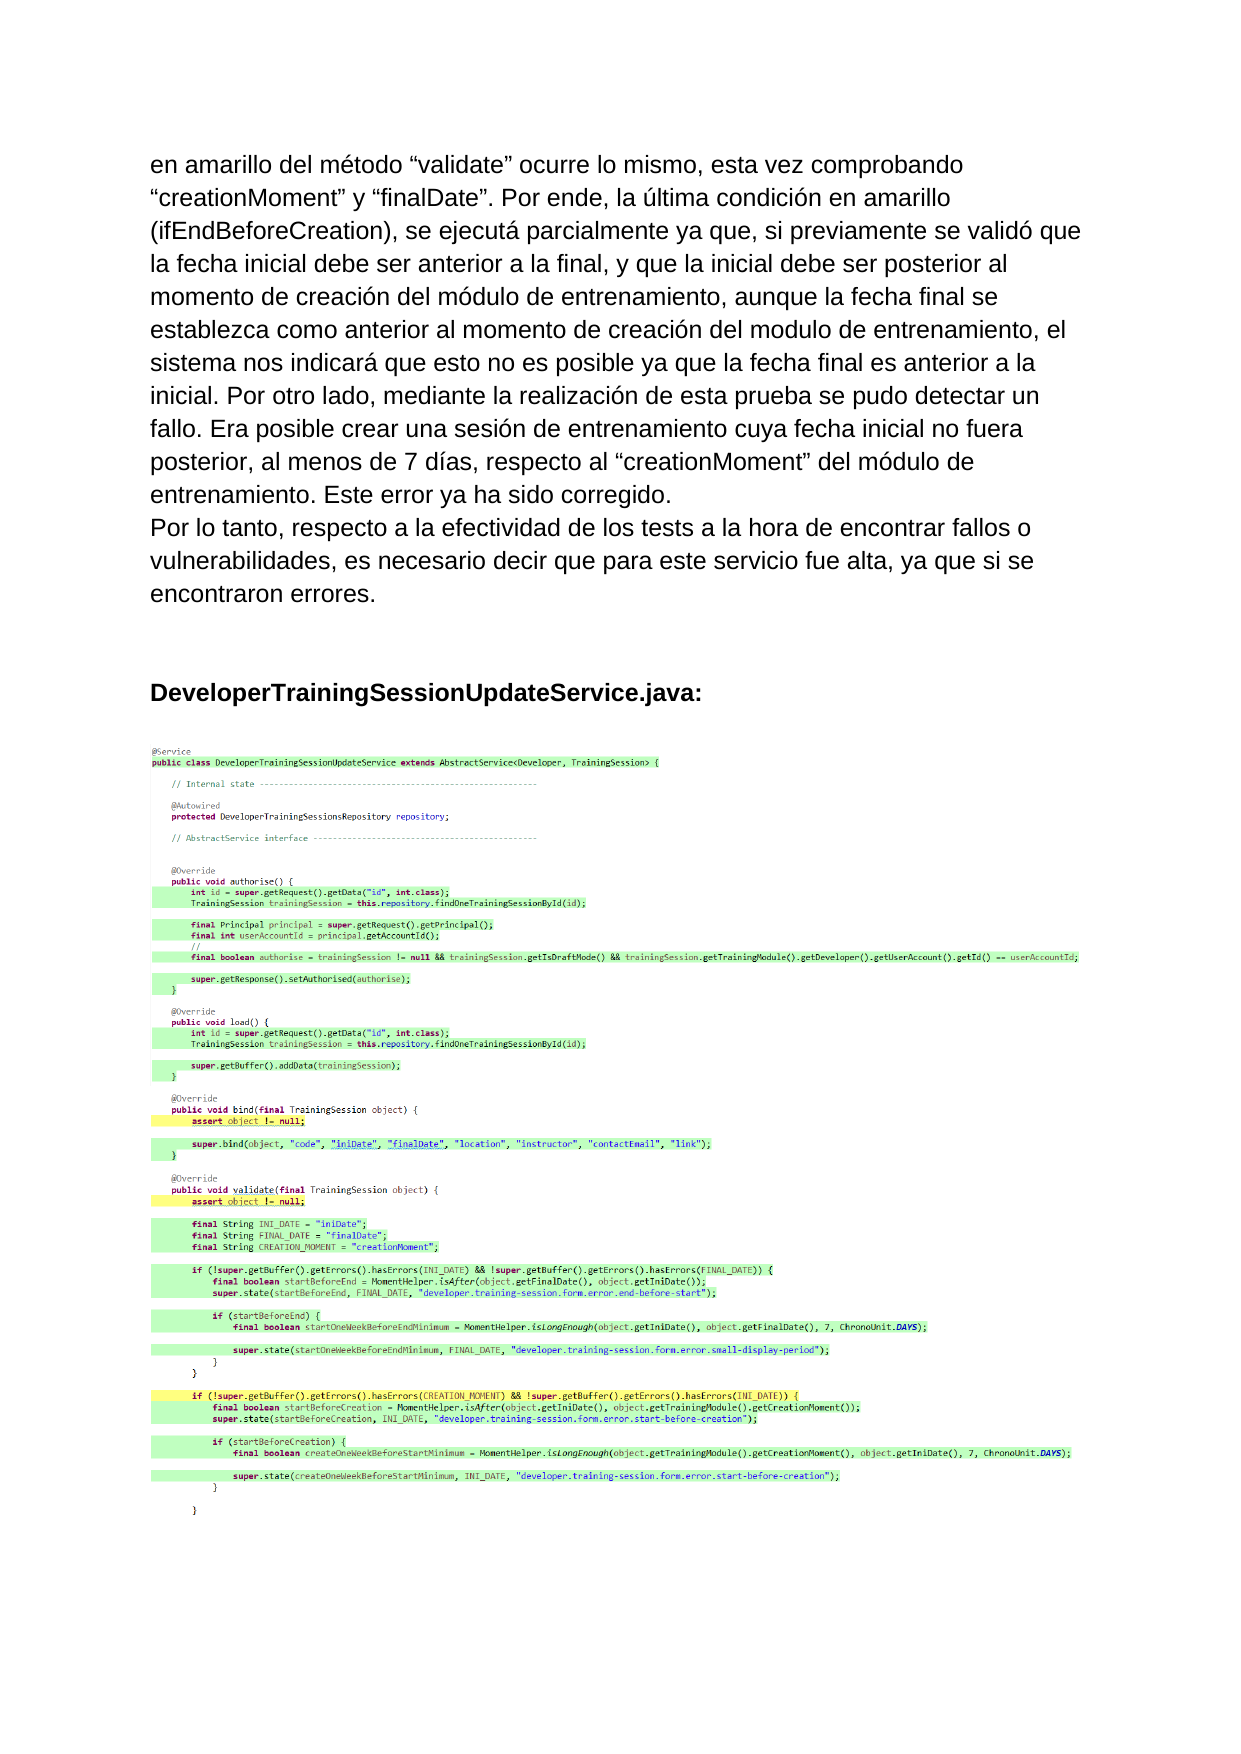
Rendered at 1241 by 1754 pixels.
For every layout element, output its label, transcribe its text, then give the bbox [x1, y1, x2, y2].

picture [150, 744, 1091, 1086]
text Por lo tanto, respecto a la efectividad de los tests a la hora de encontrar fallos o vulnerabilidades, es necesario decir que para este servicio fue alta, ya que si se encontraron errores. [150, 513, 1090, 608]
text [150, 150, 1090, 509]
picture [150, 1090, 1091, 1524]
text DeveloperTrainingSessionUpdateService.java: [150, 678, 1090, 707]
